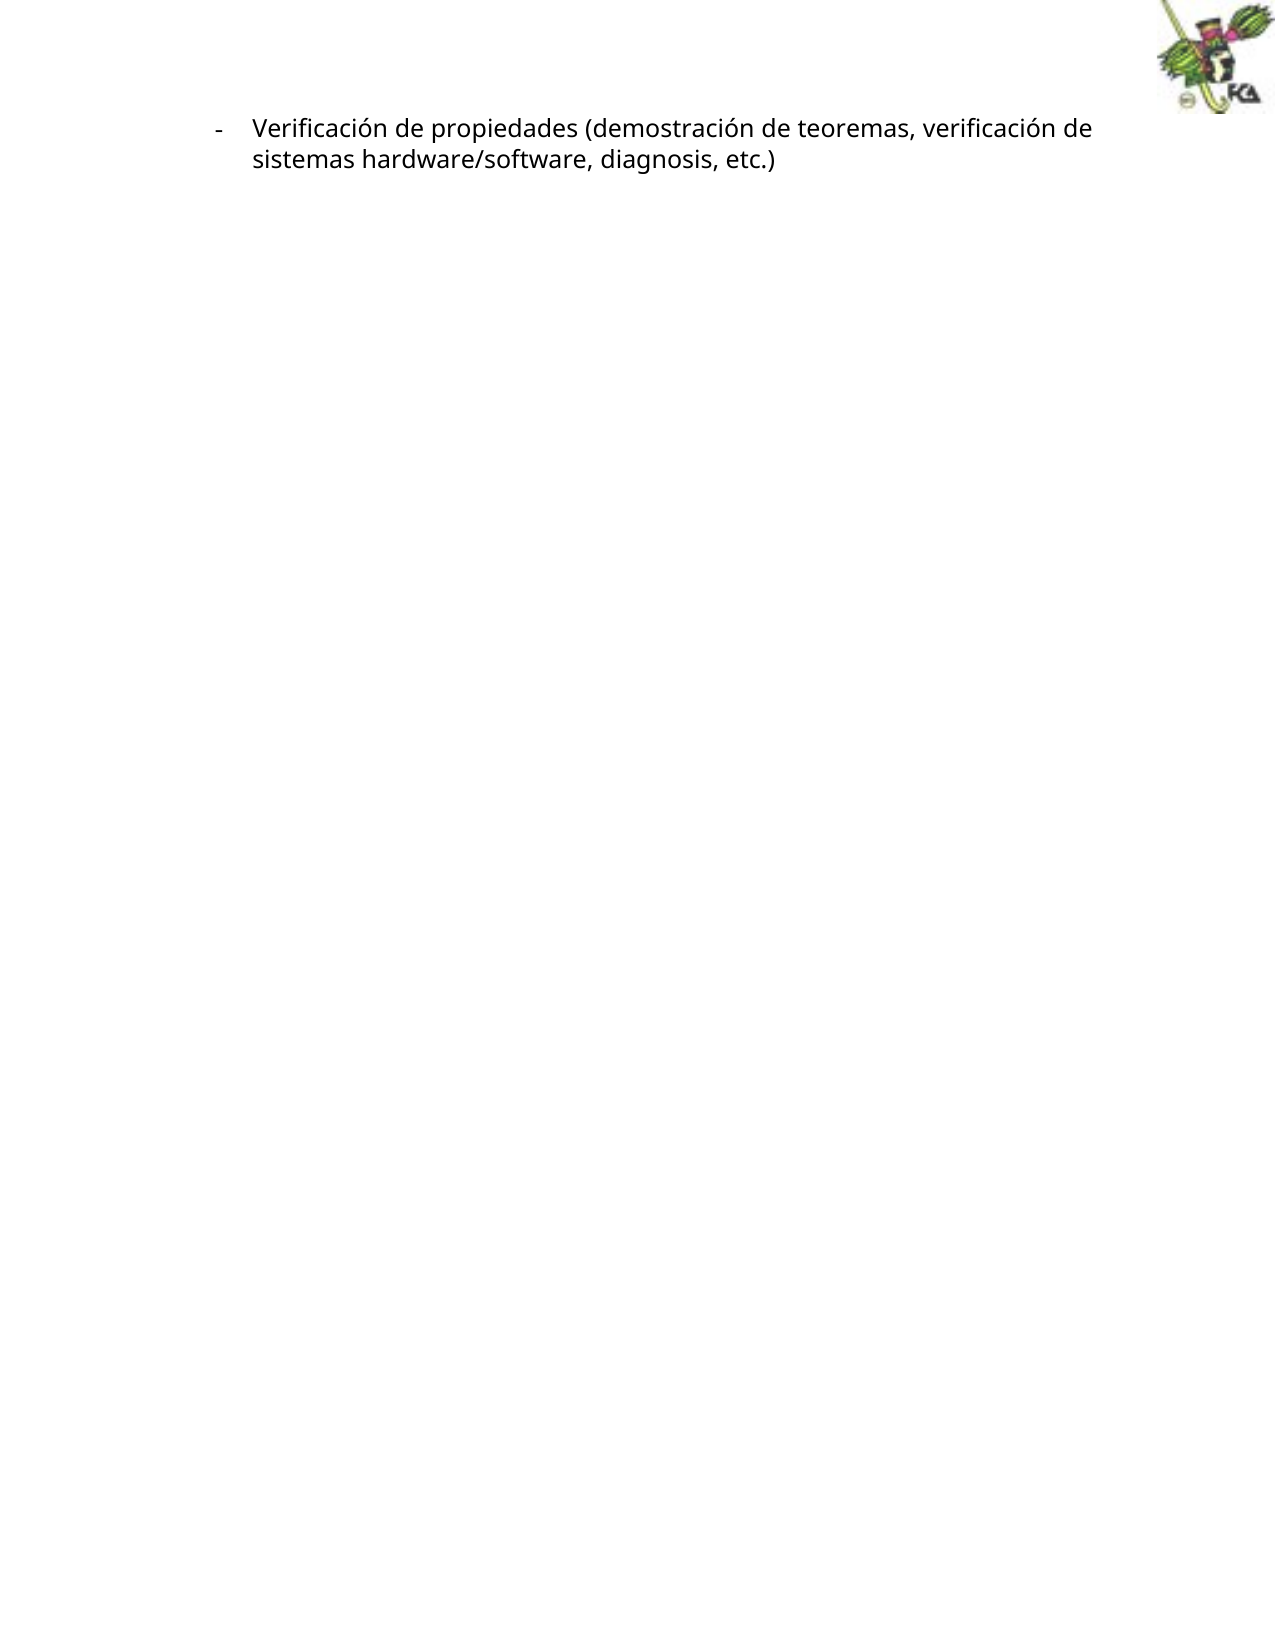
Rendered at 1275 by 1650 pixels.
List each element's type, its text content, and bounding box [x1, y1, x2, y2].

picture [1156, 0, 1275, 114]
list Verificación de propiedades (demostración de teoremas, verificación de sistemas hardware/software, diagnosis, etc.) [214, 112, 1098, 176]
